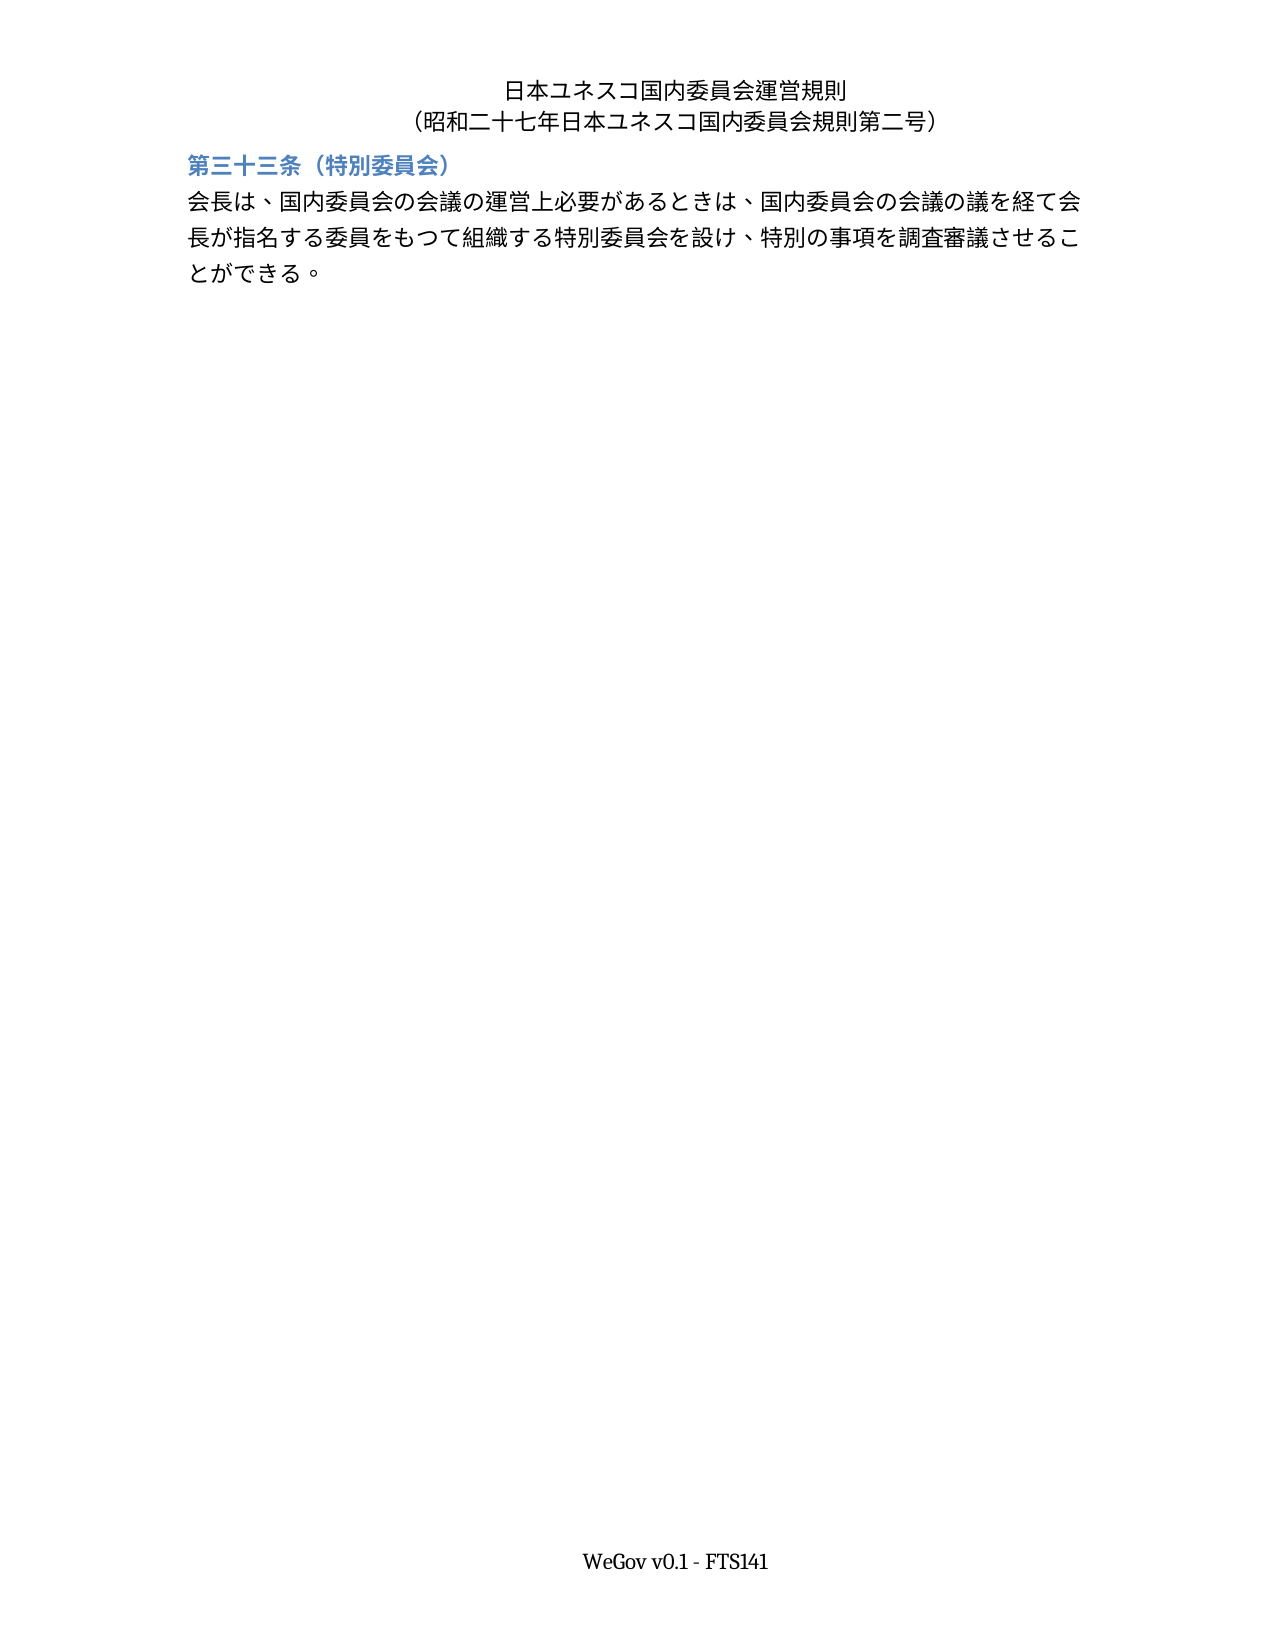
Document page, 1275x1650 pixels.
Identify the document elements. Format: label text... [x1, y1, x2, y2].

text 会長は、国内委員会の会議の運営上必要があるときは、国内委員会の会議の議を経て会長が指名する委員をもつて組織する特別委員会を設け、特別の事項を調査審議させることができる。 [187, 186, 1087, 289]
subtitle 第三十三条（特別委員会） [187, 150, 1087, 181]
